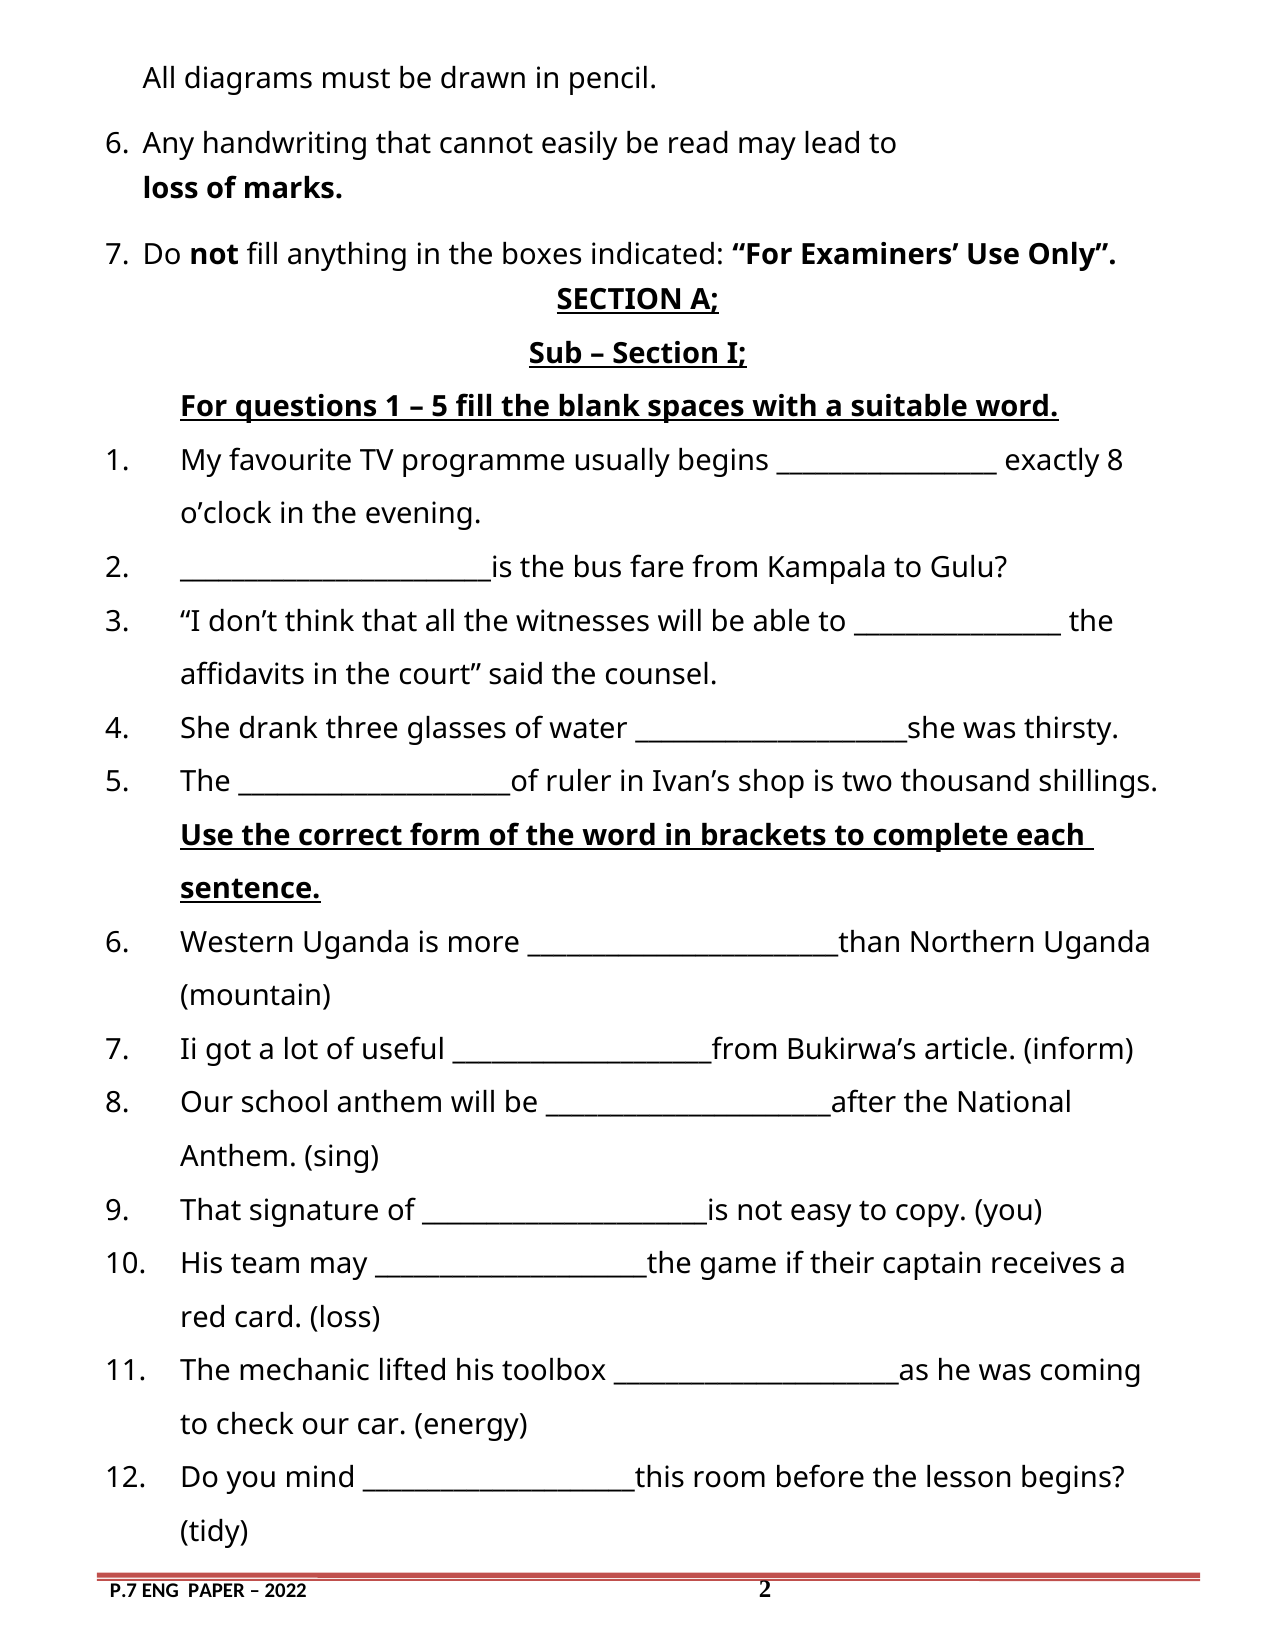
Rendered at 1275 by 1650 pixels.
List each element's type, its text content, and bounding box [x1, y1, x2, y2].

list His team may _____________________the game if their captain receives a red card. (loss) [105, 1242, 1170, 1336]
list Ii got a lot of useful ____________________from Bukirwa’s article. (inform) [105, 1028, 1170, 1068]
list “I don’t think that all the witnesses will be able to ________________ the affidavits in the court” said the counsel. [105, 600, 1170, 693]
list Western Uganda is more ________________________than Northern Uganda (mountain) [105, 921, 1170, 1014]
list Do you mind _____________________this room before the lesson begins? (tidy) [105, 1457, 1170, 1550]
list Our school anthem will be ______________________after the National Anthem. (sing) [105, 1082, 1170, 1175]
list All diagrams must be drawn in pencil. [142, 57, 1170, 97]
text Sub – Section I; [105, 332, 1170, 372]
text Use the correct form of the word in brackets to complete each sentence. [180, 814, 1170, 907]
list My favourite TV programme usually begins _________________ exactly 8 o’clock in the evening. [105, 439, 1170, 532]
text SECTION A; [105, 279, 1170, 318]
list The _____________________of ruler in Ivan’s shop is two thousand shillings. [105, 761, 1170, 800]
list Any handwriting that cannot easily be read may lead to [105, 122, 1170, 162]
list That signature of ______________________is not easy to copy. (you) [105, 1189, 1170, 1228]
list ________________________is the bus fare from Kampala to Gulu? [105, 546, 1170, 586]
list The mechanic lifted his toolbox ______________________as he was coming to check our car. (energy) [105, 1349, 1170, 1443]
list loss of marks. [142, 168, 1170, 207]
list Do not fill anything in the boxes indicated: “For Examiners’ Use Only”. [105, 233, 1170, 273]
text For questions 1 – 5 fill the blank spaces with a suitable word. [180, 386, 1170, 425]
list She drank three glasses of water _____________________she was thirsty. [105, 707, 1170, 747]
